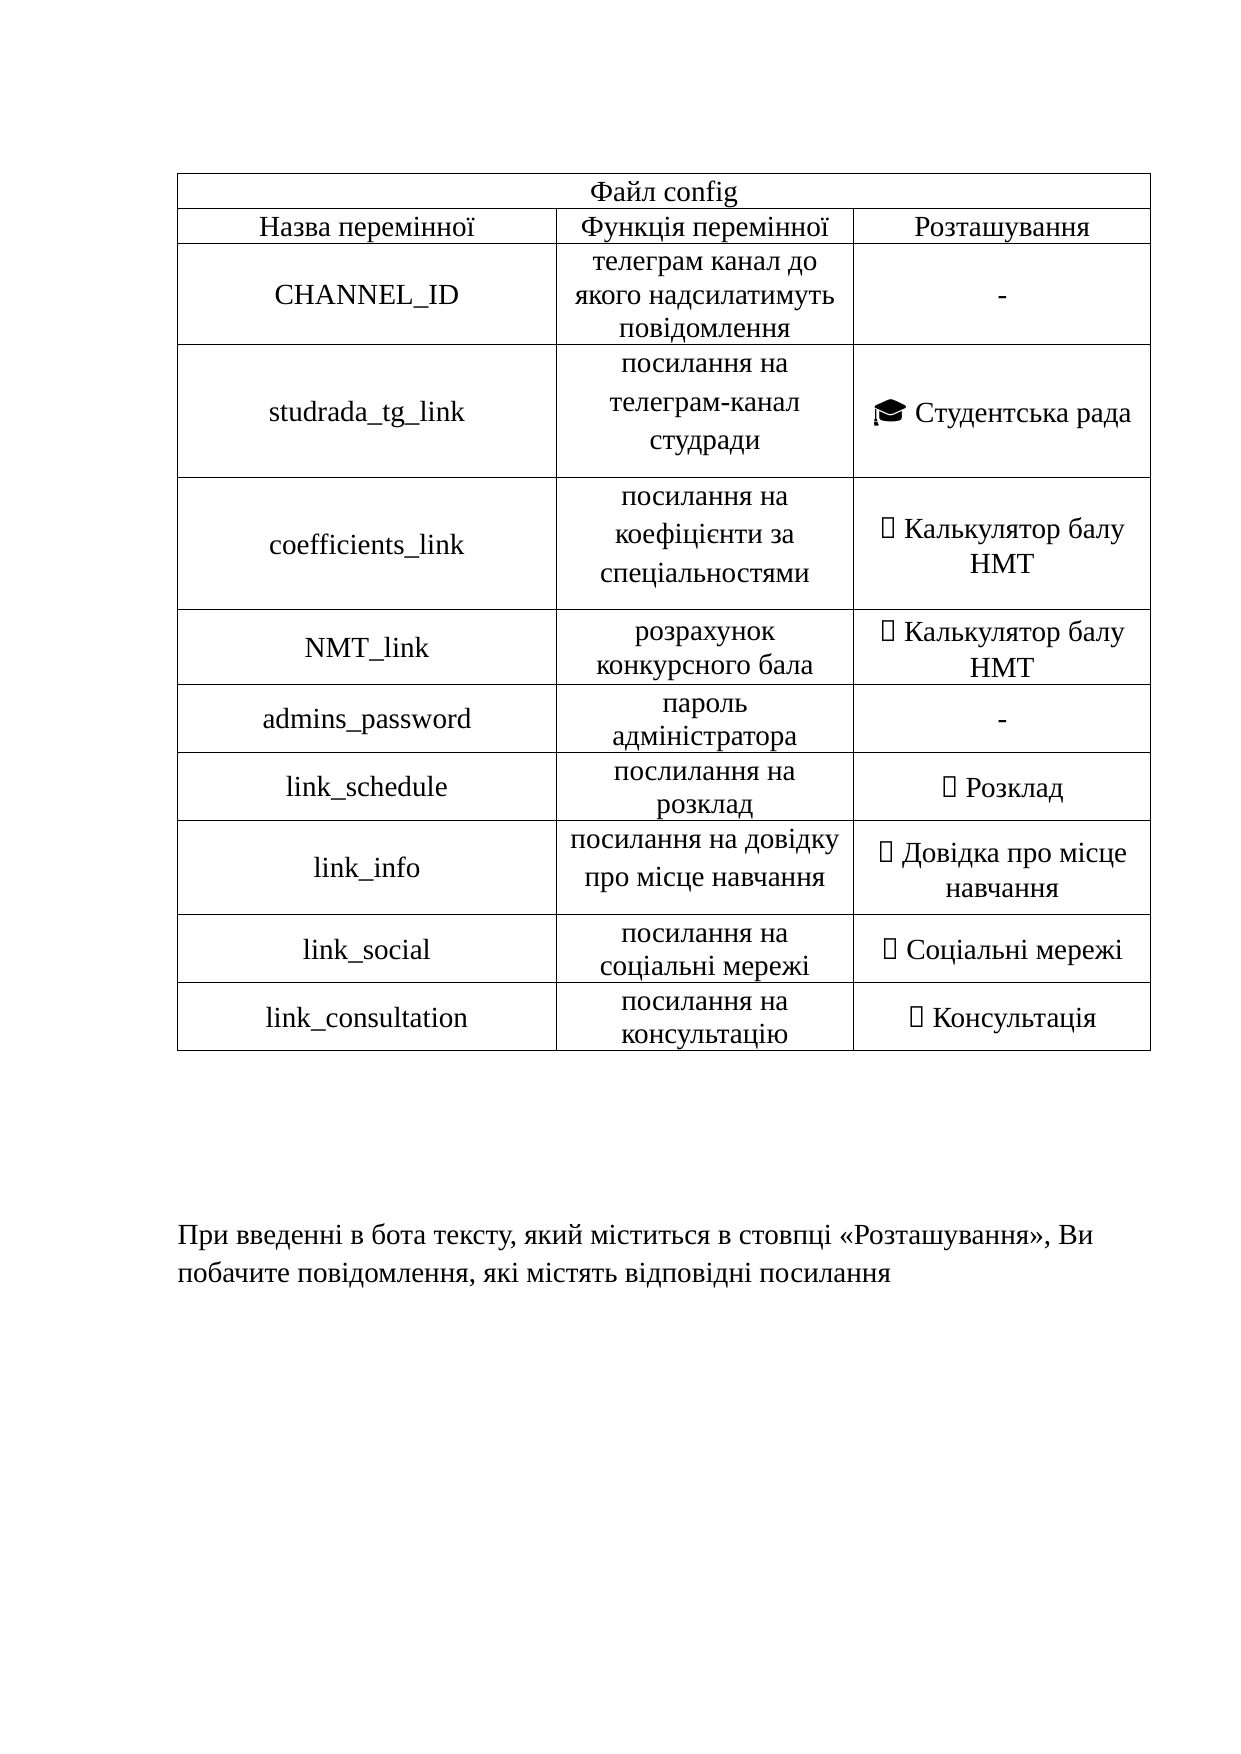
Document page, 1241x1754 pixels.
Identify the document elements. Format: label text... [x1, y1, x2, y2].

table_cell 📅 Розклад [854, 753, 1150, 820]
table_cell 🌐 Соціальні мережі [854, 915, 1150, 982]
table_cell телеграм канал до якого надсилатимуть повідомлення [557, 244, 853, 344]
table_cell 🏫 Довідка про місце навчання [854, 821, 1150, 914]
table_cell посилання на консультацію [557, 983, 853, 1050]
table_cell Розташування [854, 209, 1150, 242]
table_cell - [854, 244, 1150, 344]
table_cell NMT_link [178, 610, 556, 684]
table_cell 🧮 Калькулятор балу НМТ [854, 610, 1150, 684]
table_cell послилання на розклад [557, 753, 853, 820]
table_cell link_schedule [178, 753, 556, 820]
table_cell 🧮 Калькулятор балу НМТ [854, 478, 1150, 609]
table_cell пароль адміністратора [557, 685, 853, 752]
text При введенні в бота тексту, який міститься в стовпці «Розташування», Ви побачите повідомлення, які містять відповідні посилання [177, 1217, 1152, 1289]
table_cell - [854, 685, 1150, 752]
table_cell studrada_tg_link [178, 345, 556, 477]
table_cell admins_password [178, 685, 556, 752]
table_cell 📞 Консультація [854, 983, 1150, 1050]
table_cell Назва перемінної [178, 209, 556, 242]
table_cell розрахунок конкурсного бала [557, 610, 853, 684]
table_header Файл config [178, 174, 1150, 208]
table_cell coefficients_link [178, 478, 556, 609]
table_cell посилання на соціальні мережі [557, 915, 853, 982]
table_cell link_social [178, 915, 556, 982]
table_cell посилання на телеграм-канал студради [557, 345, 853, 477]
table_cell посилання на довiдку про місце навчання [557, 821, 853, 914]
table_cell link_info [178, 821, 556, 914]
table_cell 🎓 Cтудентська рада [854, 345, 1150, 477]
table_cell посилання на коефіцієнти за спеціальностями [557, 478, 853, 609]
table_cell link_consultation [178, 983, 556, 1050]
table_cell Функція перемінної [557, 209, 853, 242]
table_cell CHANNEL_ID [178, 244, 556, 344]
